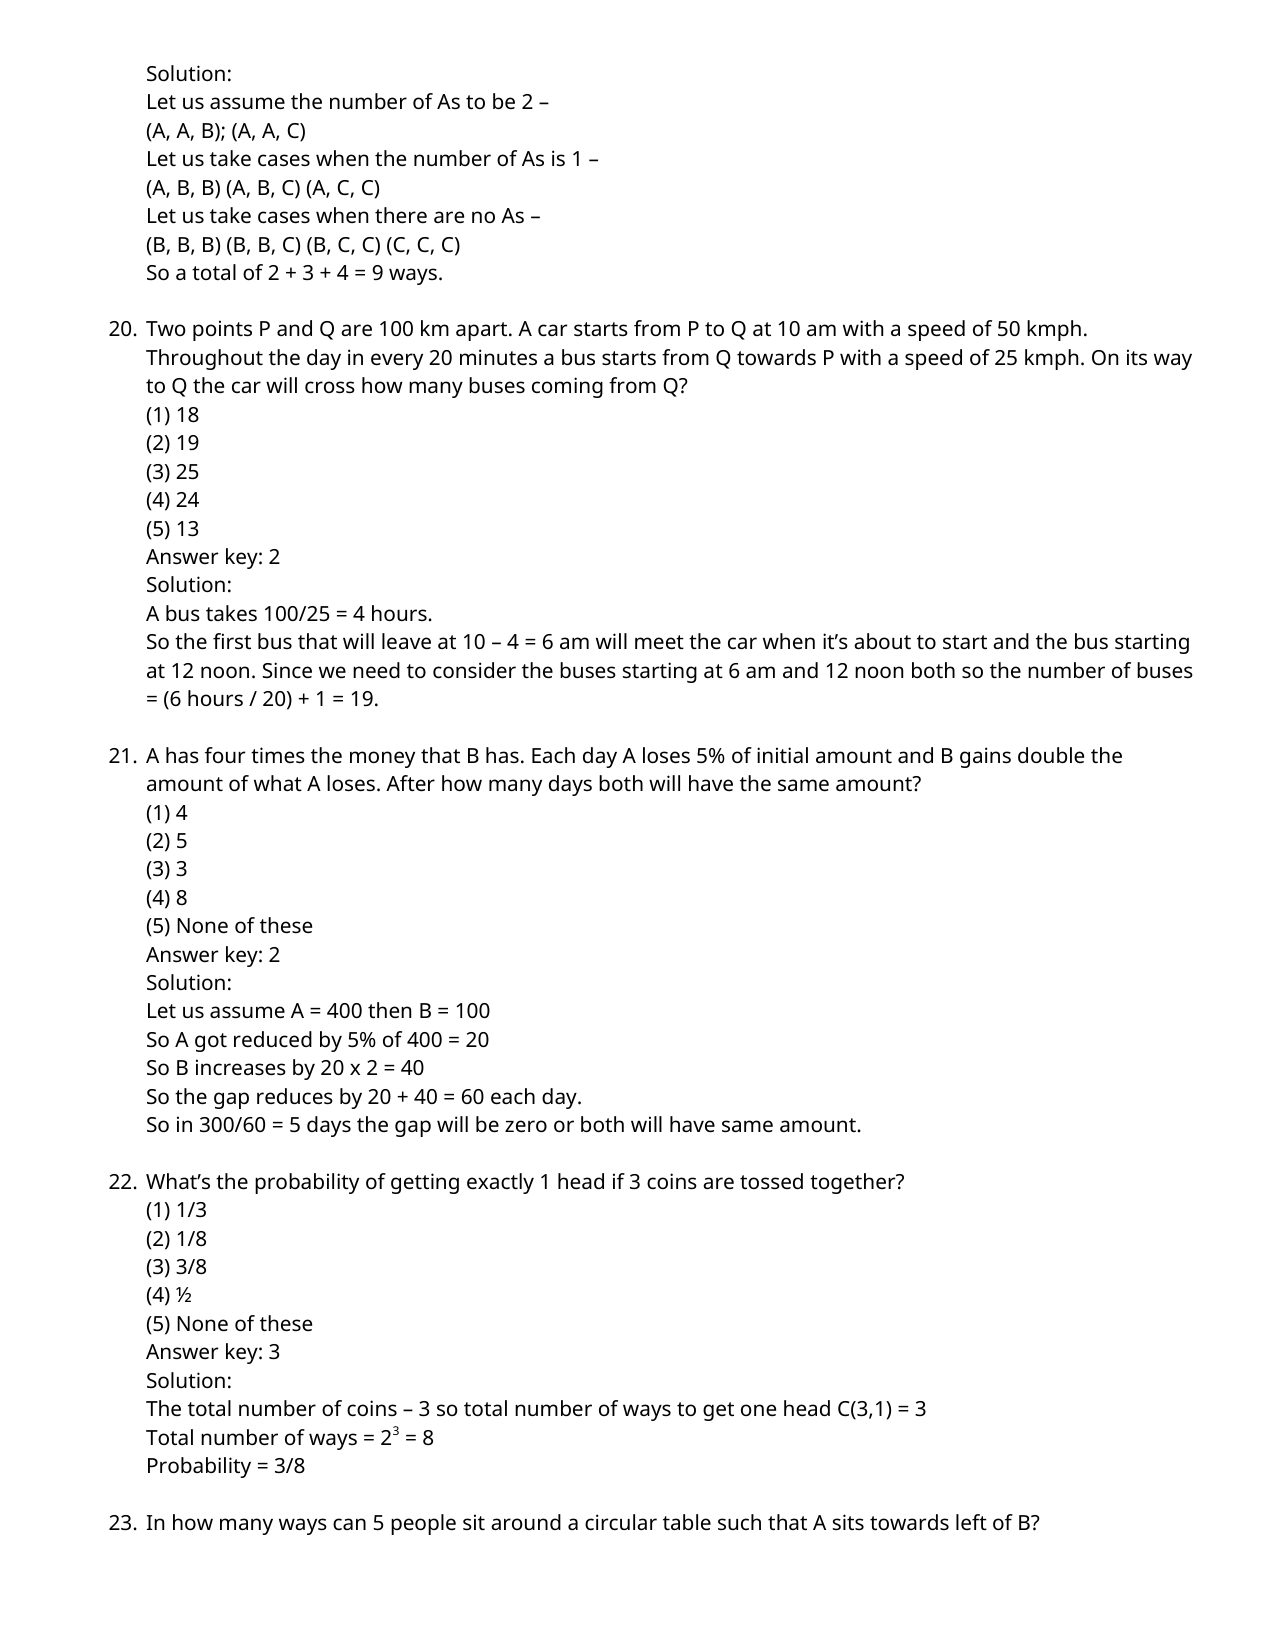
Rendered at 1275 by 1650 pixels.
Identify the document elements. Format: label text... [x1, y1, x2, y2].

list A has four times the money that B has. Each day A loses 5% of initial amount and B gains double the amount of what A loses. After how many days both will have the same amount? (1) 4 (2) 5 (3) 3 (4) 8 (5) None of these Answer key: 2 Solution: Let us assume A = 400 then B = 100 So A got reduced by 5% of 400 = 20 So B increases by 20 x 2 = 40 So the gap reduces by 20 + 40 = 60 each day. So in 300/60 = 5 days the gap will be zero or both will have same amount. [108, 741, 1204, 1167]
list Two points P and Q are 100 km apart. A car starts from P to Q at 10 am with a speed of 50 kmph. Throughout the day in every 20 minutes a bus starts from Q towards P with a speed of 25 kmph. On its way to Q the car will cross how many buses coming from Q? [108, 314, 1204, 400]
list What’s the probability of getting exactly 1 head if 3 coins are tossed together? [108, 1167, 1204, 1195]
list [146, 59, 1204, 314]
list (1) 1/3 (2) 1/8 (3) 3/8 (4) ½ (5) None of these Answer key: 3 Solution: The total number of coins – 3 so total number of ways to get one head C(3,1) = 3 Total number of ways = 23 = 8 Probability = 3/8 [146, 1195, 1204, 1508]
list In how many ways can 5 people sit around a circular table such that A sits towards left of B? [108, 1508, 1204, 1536]
list (1) 18 (2) 19 (3) 25 (4) 24 (5) 13 Answer key: 2 Solution: A bus takes 100/25 = 4 hours. So the first bus that will leave at 10 – 4 = 6 am will meet the car when it’s about to start and the bus starting at 12 noon. Since we need to consider the buses starting at 6 am and 12 noon both so the number of buses = (6 hours / 20) + 1 = 19. [146, 400, 1204, 741]
